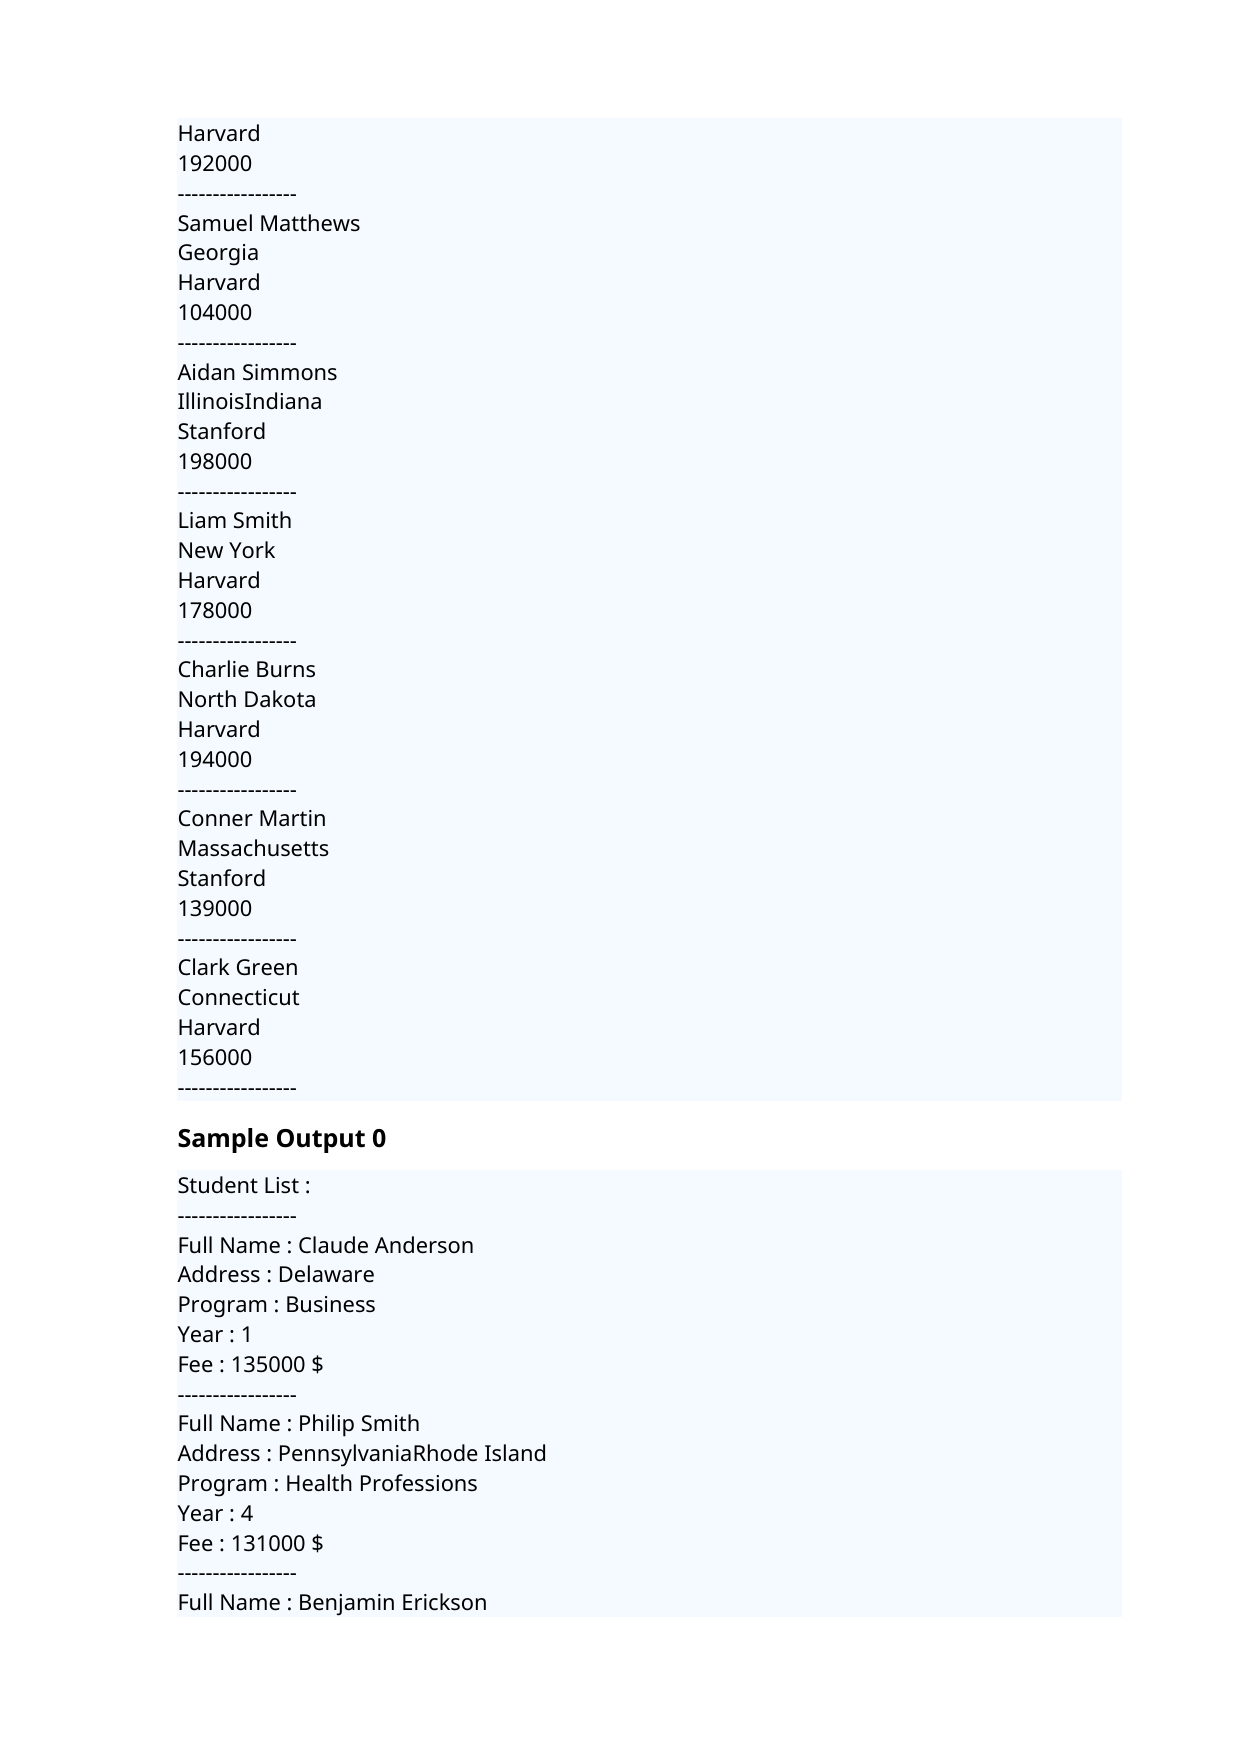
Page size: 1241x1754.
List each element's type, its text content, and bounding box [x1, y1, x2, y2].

text Fee : 135000 $ [177, 1349, 1122, 1378]
text 192000 [177, 148, 1122, 178]
text ----------------- [177, 327, 1122, 356]
text Samuel Matthews [177, 207, 1122, 237]
text Georgia [177, 237, 1122, 267]
text ----------------- [177, 1200, 1122, 1229]
text Year : 1 [177, 1319, 1122, 1349]
text New York [177, 535, 1122, 565]
text 194000 [177, 744, 1122, 773]
text ----------------- [177, 1071, 1122, 1101]
text Full Name : Benjamin Erickson [177, 1587, 1122, 1617]
text ----------------- [177, 1557, 1122, 1587]
text Address : Delaware [177, 1259, 1122, 1289]
text Program : Business [177, 1289, 1122, 1319]
text Aidan Simmons [177, 356, 1122, 386]
text Program : Health Professions [177, 1468, 1122, 1498]
text 178000 [177, 595, 1122, 624]
text Clark Green [177, 952, 1122, 982]
text ----------------- [177, 773, 1122, 803]
text Stanford [177, 416, 1122, 446]
text Fee : 131000 $ [177, 1527, 1122, 1557]
text Harvard [177, 714, 1122, 744]
text Year : 4 [177, 1498, 1122, 1527]
text Sample Output 0 [177, 1117, 1122, 1154]
text ----------------- [177, 178, 1122, 207]
text North Dakota [177, 684, 1122, 714]
text 139000 [177, 893, 1122, 922]
text ----------------- [177, 624, 1122, 654]
text Conner Martin [177, 803, 1122, 833]
text Stanford [177, 863, 1122, 893]
text ----------------- [177, 922, 1122, 952]
text Liam Smith [177, 505, 1122, 535]
text 198000 [177, 446, 1122, 476]
text Harvard [177, 267, 1122, 297]
text Address : PennsylvaniaRhode Island [177, 1438, 1122, 1468]
text Full Name : Claude Anderson [177, 1229, 1122, 1259]
text Harvard [177, 565, 1122, 595]
text 104000 [177, 297, 1122, 327]
text Student List : [177, 1170, 1122, 1200]
text IllinoisIndiana [177, 386, 1122, 416]
text ----------------- [177, 476, 1122, 505]
text Harvard [177, 118, 1122, 148]
text Massachusetts [177, 833, 1122, 863]
text ----------------- [177, 1378, 1122, 1408]
text 156000 [177, 1042, 1122, 1071]
text Connecticut [177, 982, 1122, 1012]
text Charlie Burns [177, 654, 1122, 684]
text Full Name : Philip Smith [177, 1408, 1122, 1438]
text Harvard [177, 1012, 1122, 1042]
